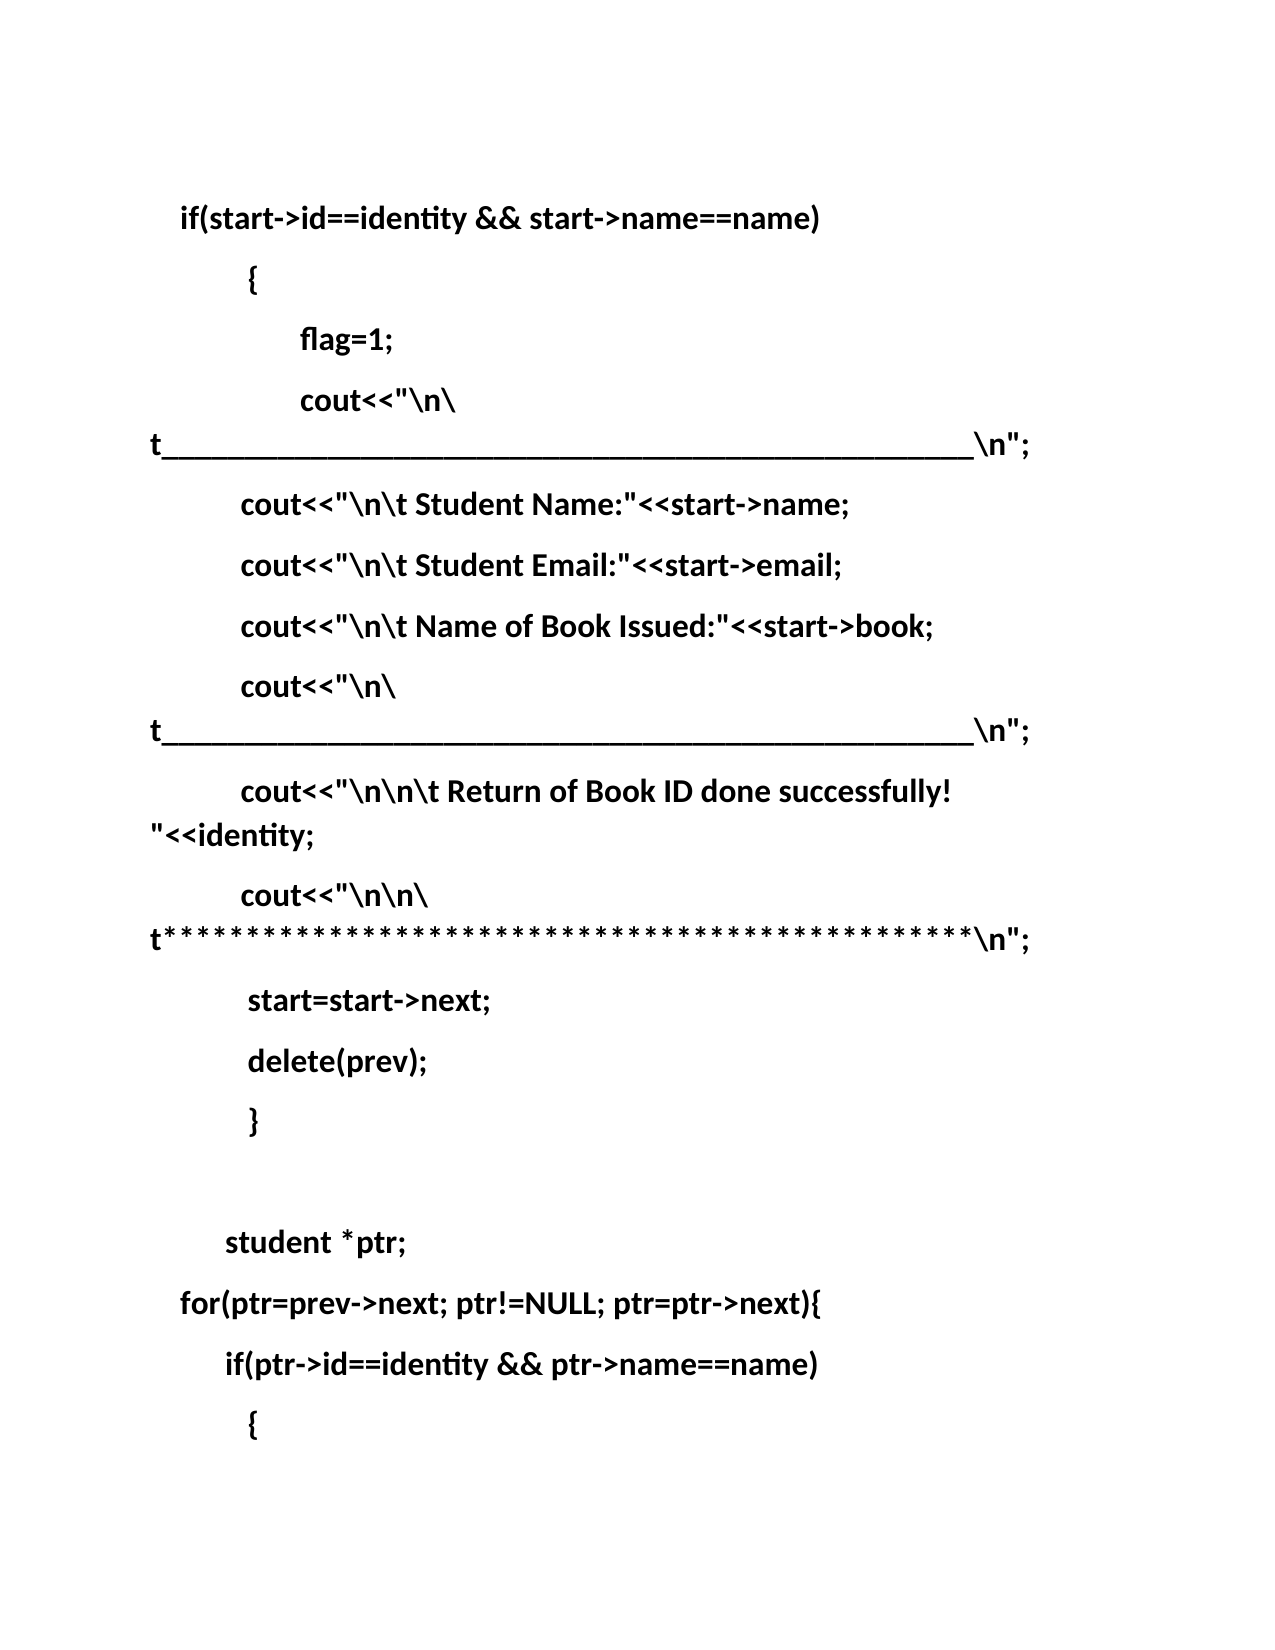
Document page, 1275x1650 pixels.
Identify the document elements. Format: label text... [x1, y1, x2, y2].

text cout<<"\n\t_________________________________________________\n"; [150, 379, 1125, 463]
text { [150, 257, 1125, 298]
text cout<<"\n\t Name of Book Issued:"<<start->book; [150, 604, 1125, 645]
text cout<<"\n\n\t*************************************************\n"; [150, 874, 1125, 959]
text for(ptr=prev->next; ptr!=NULL; ptr=ptr->next){ [150, 1282, 1125, 1323]
text if(ptr->id==identity && ptr->name==name) [150, 1343, 1125, 1383]
text { [150, 1403, 1125, 1444]
text cout<<"\n\t_________________________________________________\n"; [150, 665, 1125, 750]
text } [150, 1100, 1125, 1141]
text cout<<"\n\n\t Return of Book ID done successfully! "<<identity; [150, 770, 1125, 854]
text delete(prev); [150, 1039, 1125, 1080]
text flag=1; [150, 318, 1125, 359]
text start=start->next; [150, 979, 1125, 1020]
text student *ptr; [150, 1221, 1125, 1262]
text if(start->id==identity && start->name==name) [150, 197, 1125, 238]
text cout<<"\n\t Student Name:"<<start->name; [150, 483, 1125, 524]
text cout<<"\n\t Student Email:"<<start->email; [150, 544, 1125, 585]
